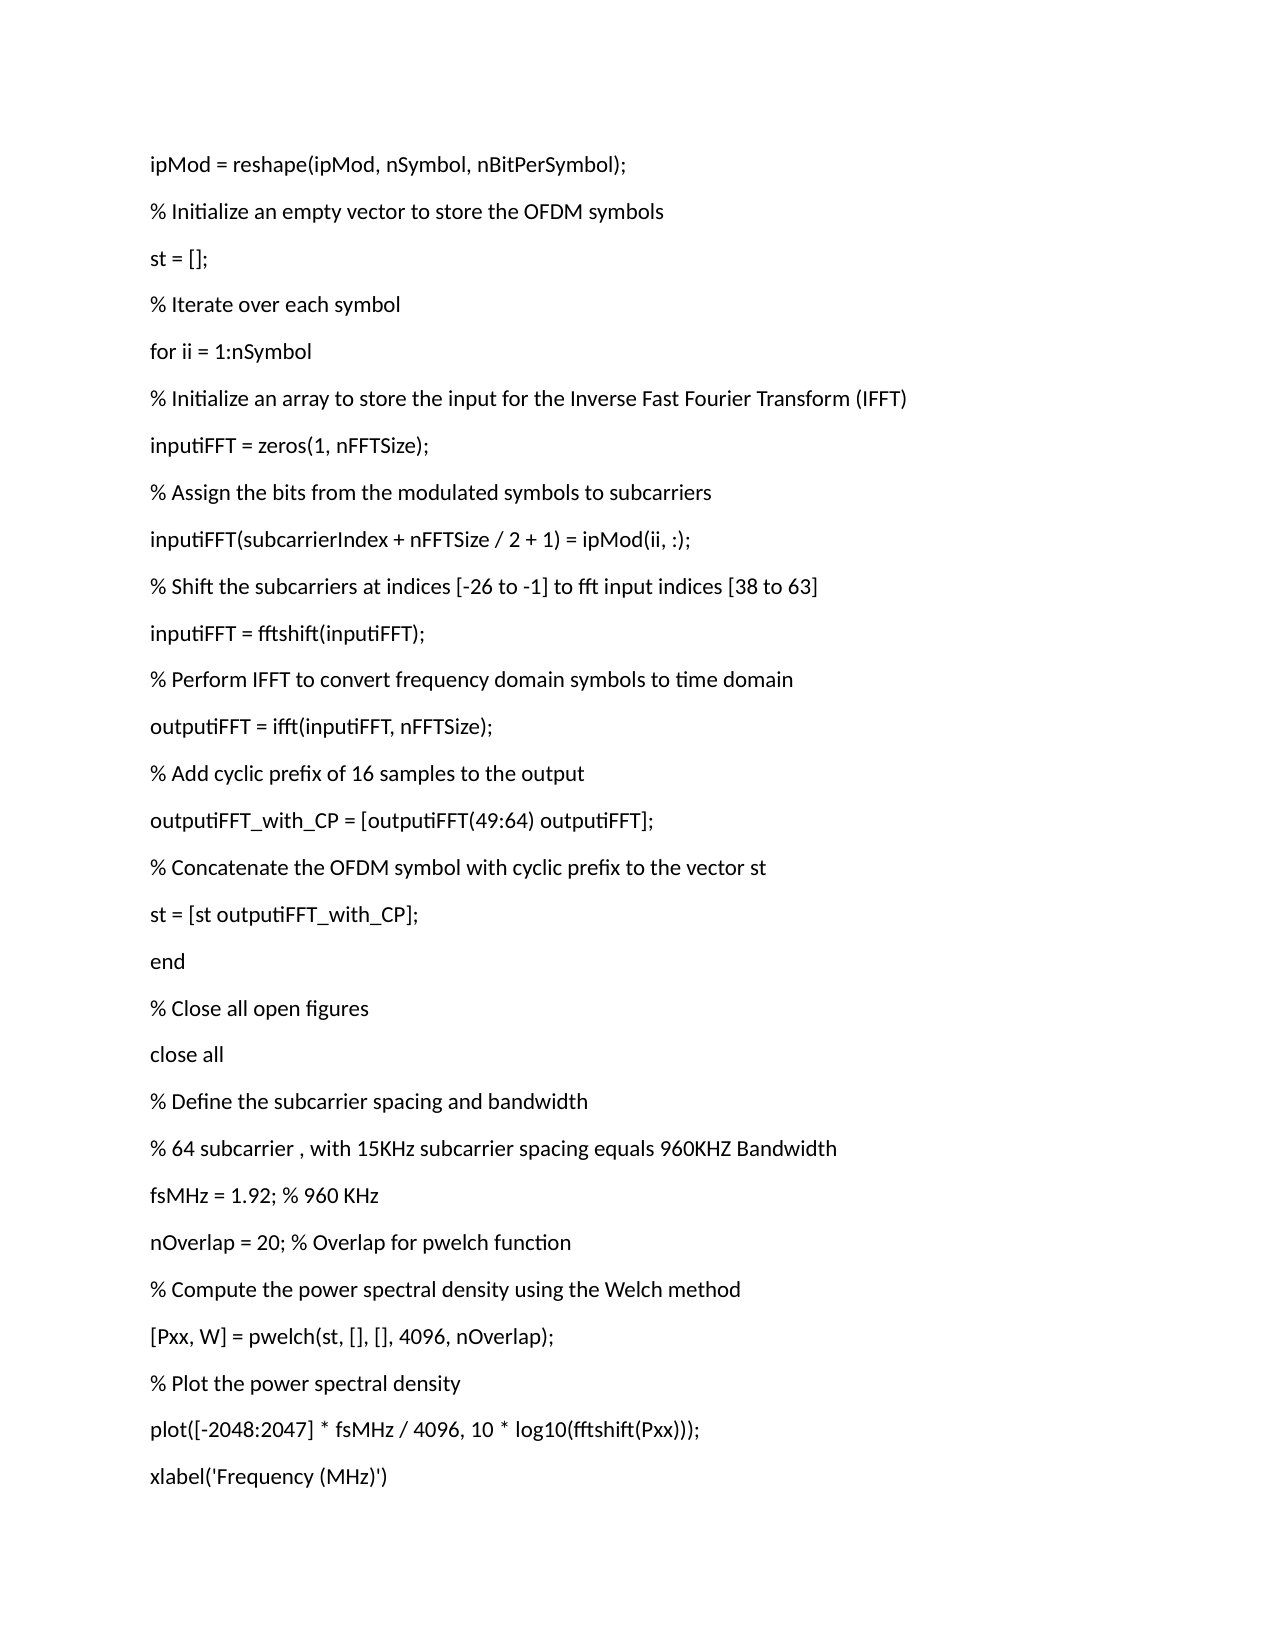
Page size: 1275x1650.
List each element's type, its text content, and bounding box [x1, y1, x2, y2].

text nOverlap = 20; % Overlap for pwelch function [150, 1228, 1125, 1256]
text % Initialize an array to store the input for the Inverse Fast Fourier Transform (IFFT) [150, 384, 1125, 412]
text xlabel('Frequency (MHz)') [150, 1462, 1125, 1491]
text end [150, 947, 1125, 975]
text % Shift the subcarriers at indices [-26 to -1] to fft input indices [38 to 63] [150, 572, 1125, 600]
text % Define the subcarrier spacing and bandwidth [150, 1087, 1125, 1116]
text outputiFFT = ifft(inputiFFT, nFFTSize); [150, 712, 1125, 741]
text % Plot the power spectral density [150, 1369, 1125, 1397]
text outputiFFT_with_CP = [outputiFFT(49:64) outputiFFT]; [150, 806, 1125, 834]
text % Iterate over each symbol [150, 291, 1125, 319]
text % Add cyclic prefix of 16 samples to the output [150, 759, 1125, 787]
text inputiFFT(subcarrierIndex + nFFTSize / 2 + 1) = ipMod(ii, :); [150, 525, 1125, 553]
text % Close all open figures [150, 994, 1125, 1022]
text % Compute the power spectral density using the Welch method [150, 1275, 1125, 1303]
text close all [150, 1041, 1125, 1069]
text [Pxx, W] = pwelch(st, [], [], 4096, nOverlap); [150, 1322, 1125, 1350]
text for ii = 1:nSymbol [150, 337, 1125, 366]
text st = []; [150, 244, 1125, 272]
text % 64 subcarrier , with 15KHz subcarrier spacing equals 960KHZ Bandwidth [150, 1134, 1125, 1162]
text ipMod = reshape(ipMod, nSymbol, nBitPerSymbol); [150, 150, 1125, 178]
text % Initialize an empty vector to store the OFDM symbols [150, 197, 1125, 225]
text st = [st outputiFFT_with_CP]; [150, 900, 1125, 928]
text % Concatenate the OFDM symbol with cyclic prefix to the vector st [150, 853, 1125, 881]
text inputiFFT = fftshift(inputiFFT); [150, 619, 1125, 647]
text plot([-2048:2047] * fsMHz / 4096, 10 * log10(fftshift(Pxx))); [150, 1416, 1125, 1444]
text inputiFFT = zeros(1, nFFTSize); [150, 431, 1125, 459]
text % Assign the bits from the modulated symbols to subcarriers [150, 478, 1125, 506]
text fsMHz = 1.92; % 960 KHz [150, 1181, 1125, 1209]
text % Perform IFFT to convert frequency domain symbols to time domain [150, 666, 1125, 694]
